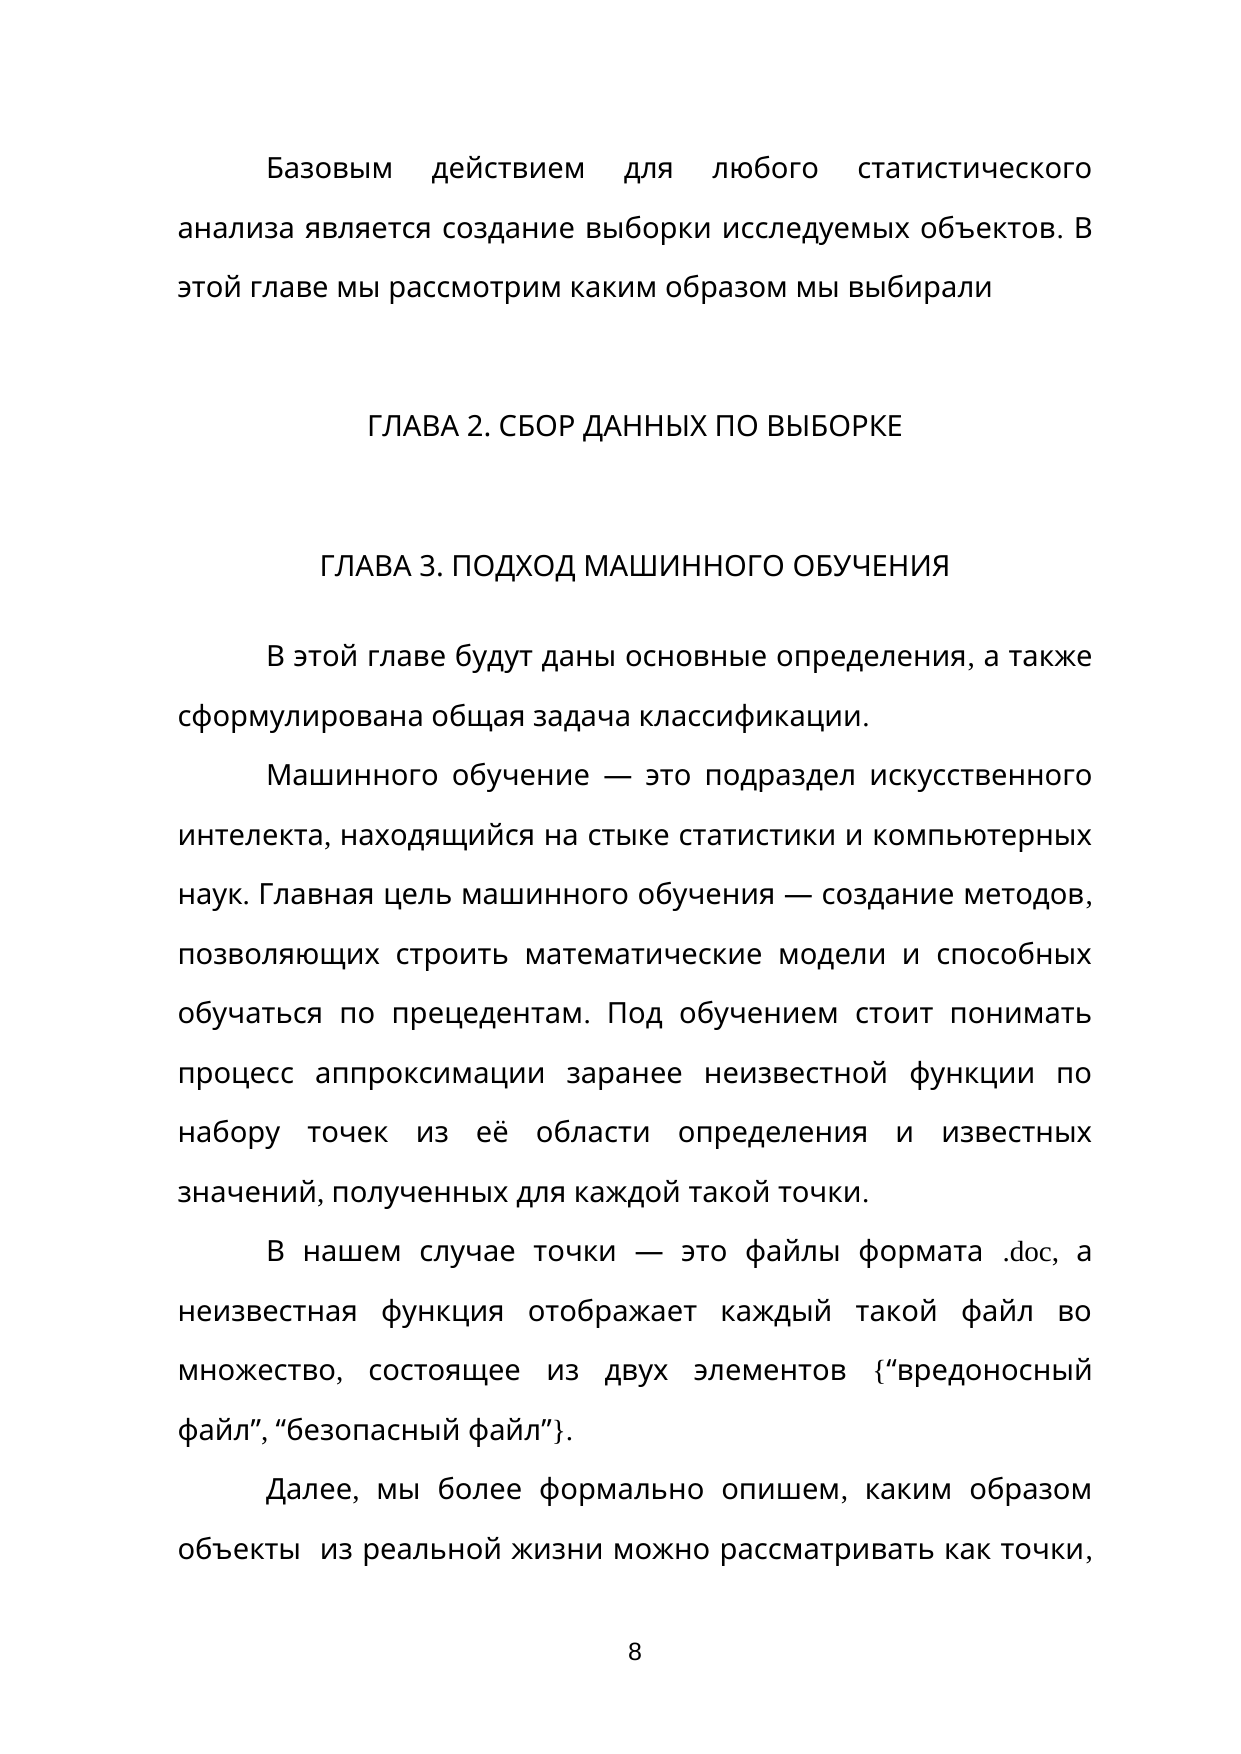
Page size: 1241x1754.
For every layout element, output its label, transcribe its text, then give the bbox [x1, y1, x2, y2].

text Базовым действием для любого статистического анализа является создание выборки исследуемых объектов. В этой главе мы рассмотрим каким образом мы выбирали [177, 148, 1093, 306]
subtitle ГЛАВА 3. ПОДХОД МАШИННОГО ОБУЧЕНИЯ [177, 546, 1093, 585]
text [177, 1468, 1093, 1568]
text В нашем случае точки — это файлы формата .doc, а неизвестная функция отображает каждый такой файл во множество, состоящее из двух элементов {“вредоносный файл”, “безопасный файл”}. [177, 1231, 1093, 1449]
subtitle ГЛАВА 2. СБОР ДАННЫХ ПО ВЫБОРКЕ [177, 405, 1093, 445]
text Машинного обучение — это подраздел искусственного интелекта, находящийся на стыке статистики и компьютерных наук. Главная цель машинного обучения — создание методов, позволяющих строить математические модели и способных обучаться по прецедентам. Под обучением стоит понимать процесс аппроксимации заранее неизвестной функции по набору точек из её области определения и известных значений, полученных для каждой такой точки. [177, 755, 1093, 1211]
text В этой главе будут даны основные определения, а также сформулирована общая задача классификации. [177, 636, 1093, 735]
